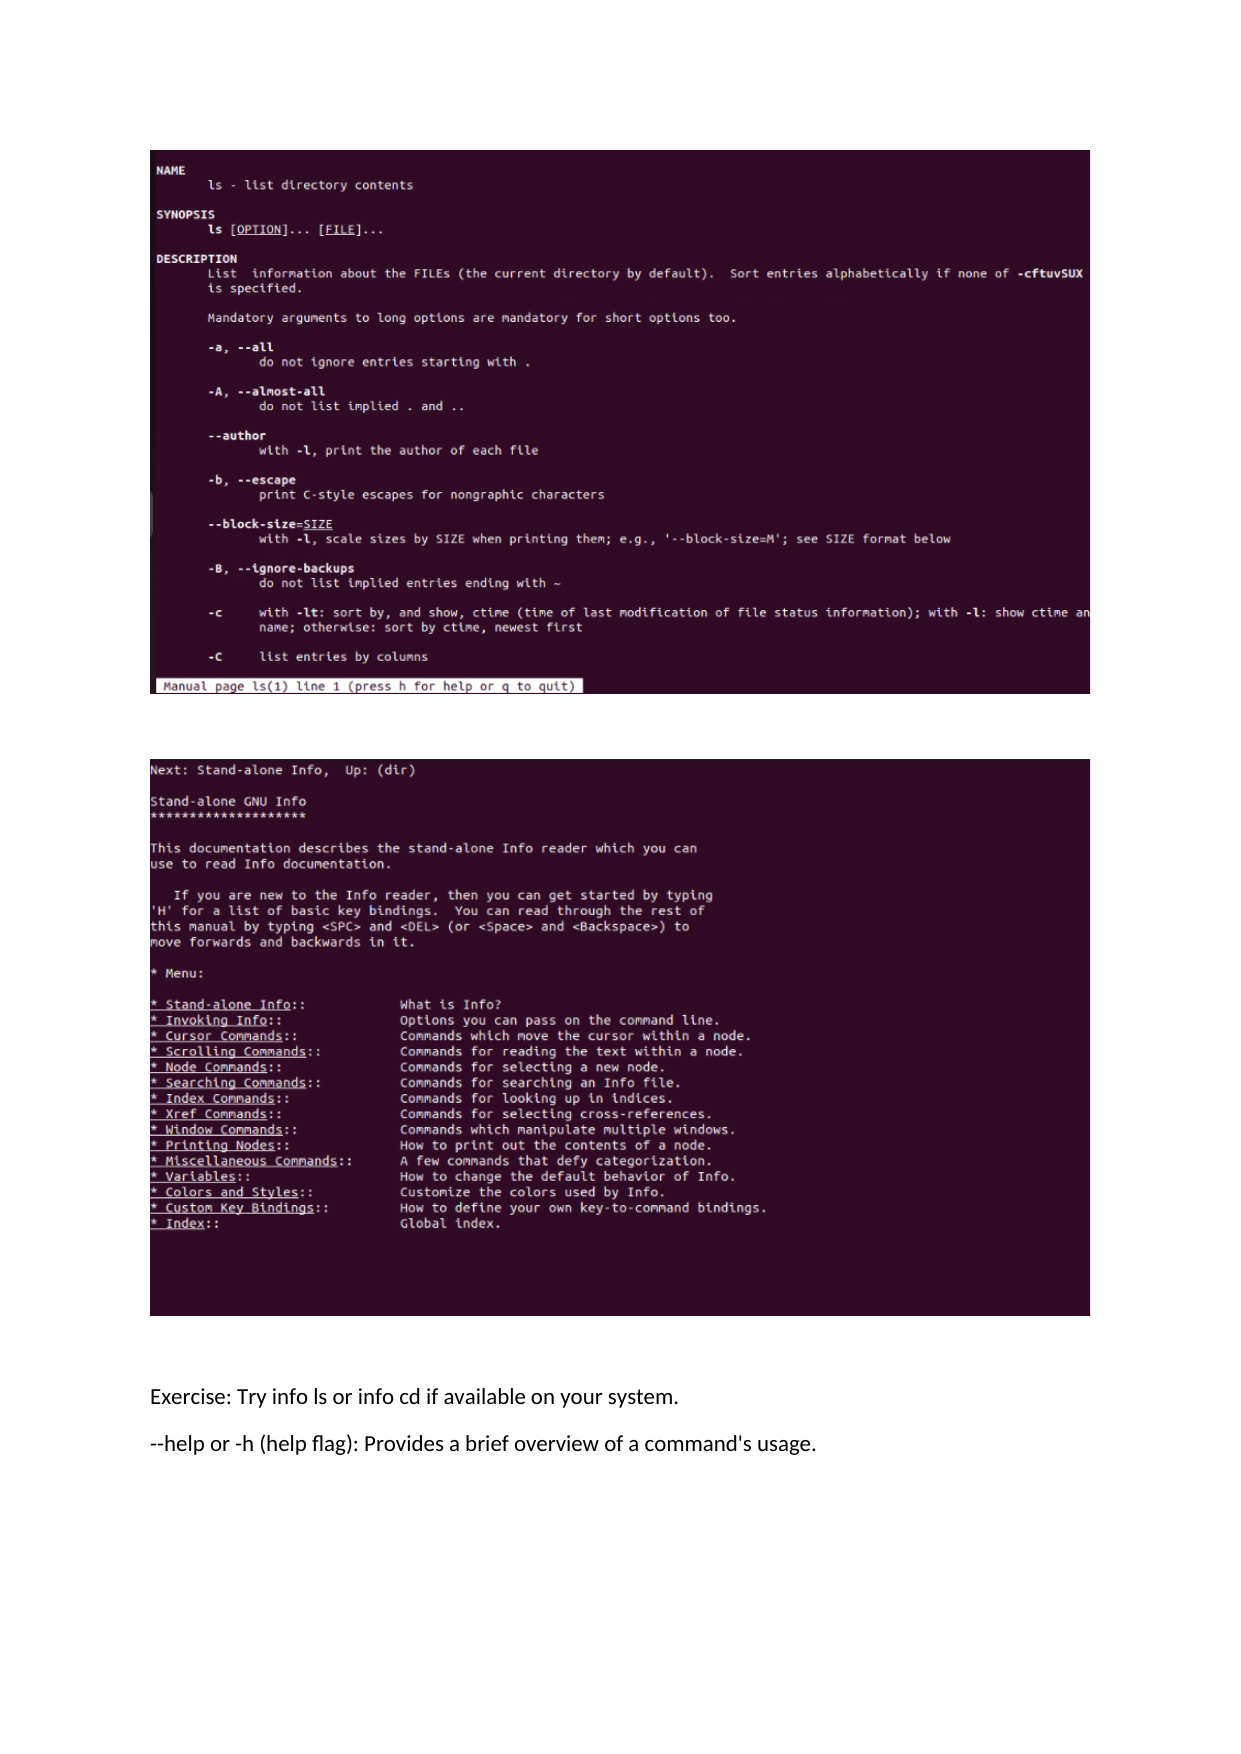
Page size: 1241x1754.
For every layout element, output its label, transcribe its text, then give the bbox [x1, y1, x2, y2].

picture [150, 150, 1091, 694]
picture [150, 759, 1091, 1316]
text Exercise: Try info ls or info cd if available on your system. [150, 1382, 1090, 1410]
text --help or -h (help flag): Provides a brief overview of a command's usage. [150, 1429, 1090, 1457]
